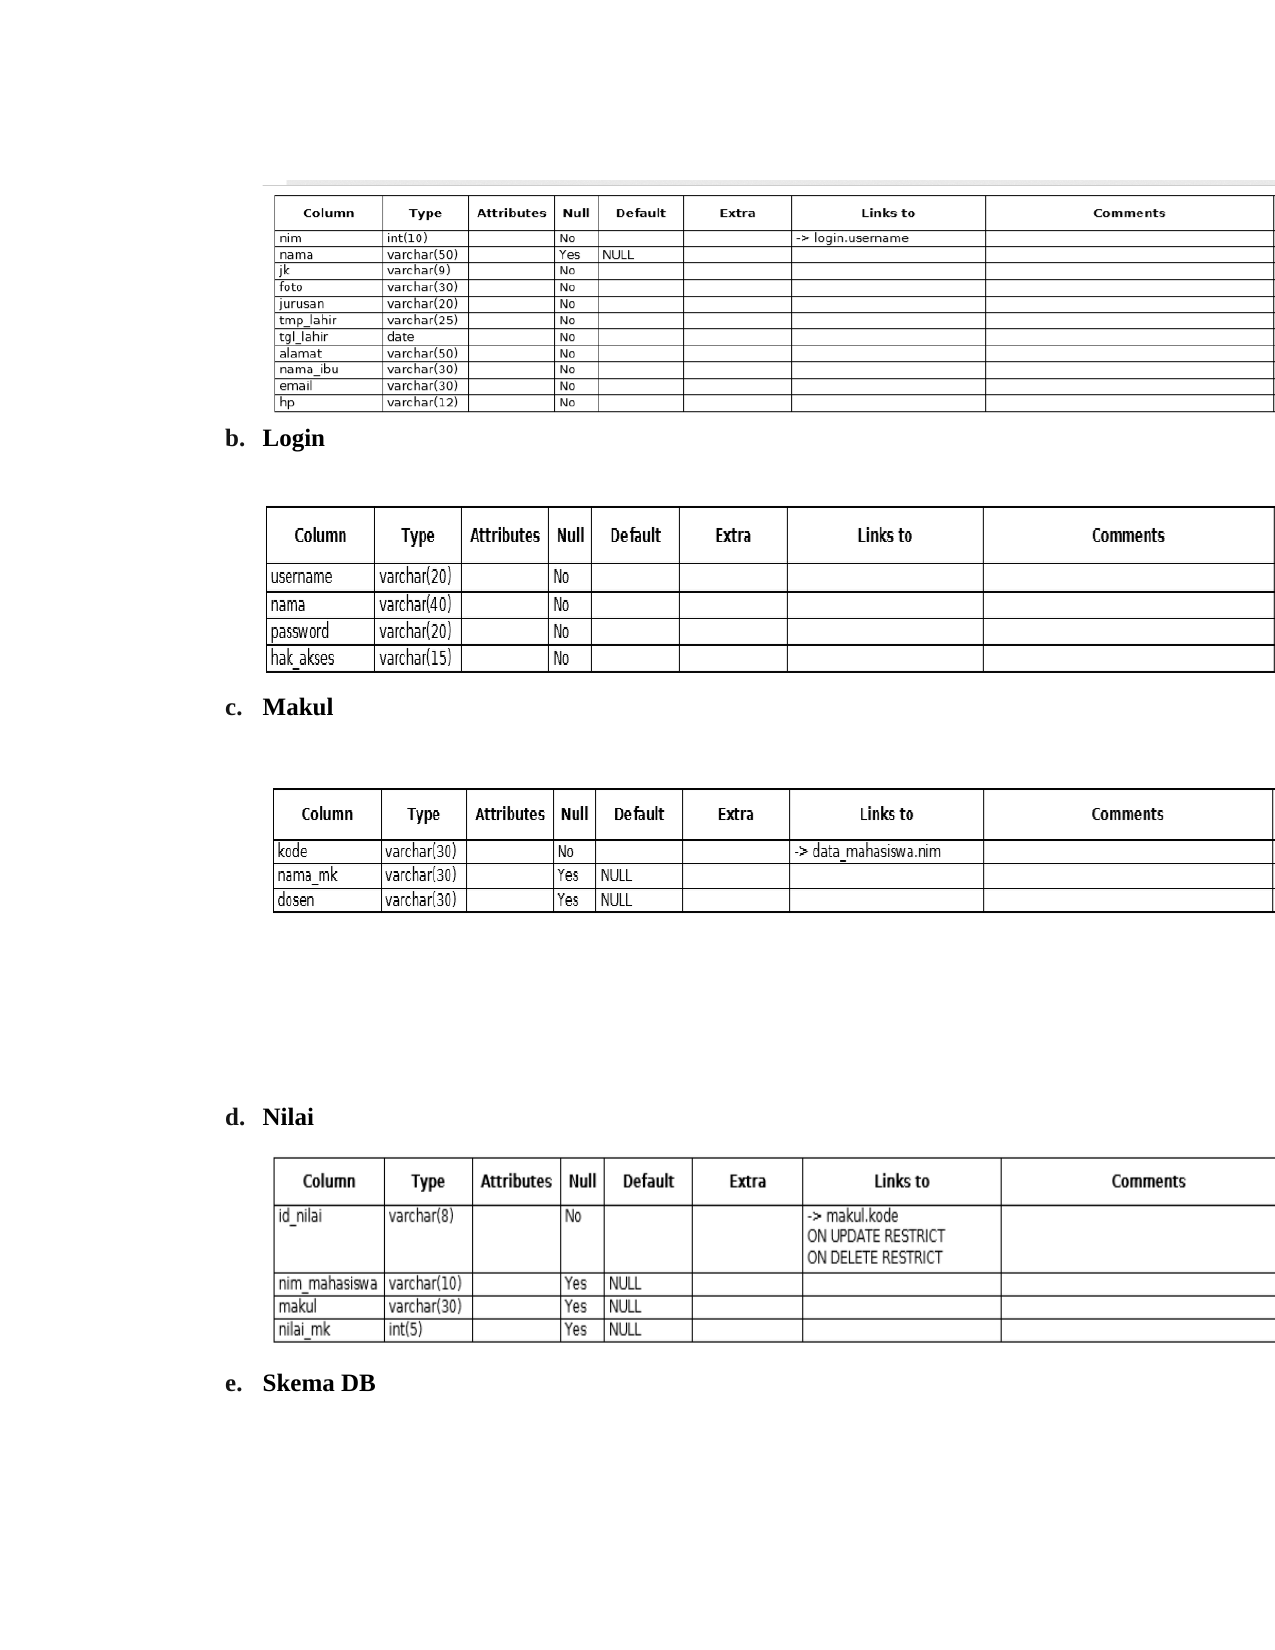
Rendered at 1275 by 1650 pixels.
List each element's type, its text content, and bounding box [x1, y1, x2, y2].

picture [262, 483, 1275, 691]
list Makul [225, 692, 1125, 721]
list Skema DB [225, 1368, 1125, 1396]
list Login [225, 423, 1125, 451]
picture [262, 1132, 1275, 1366]
picture [262, 180, 1275, 421]
picture [262, 753, 1275, 945]
